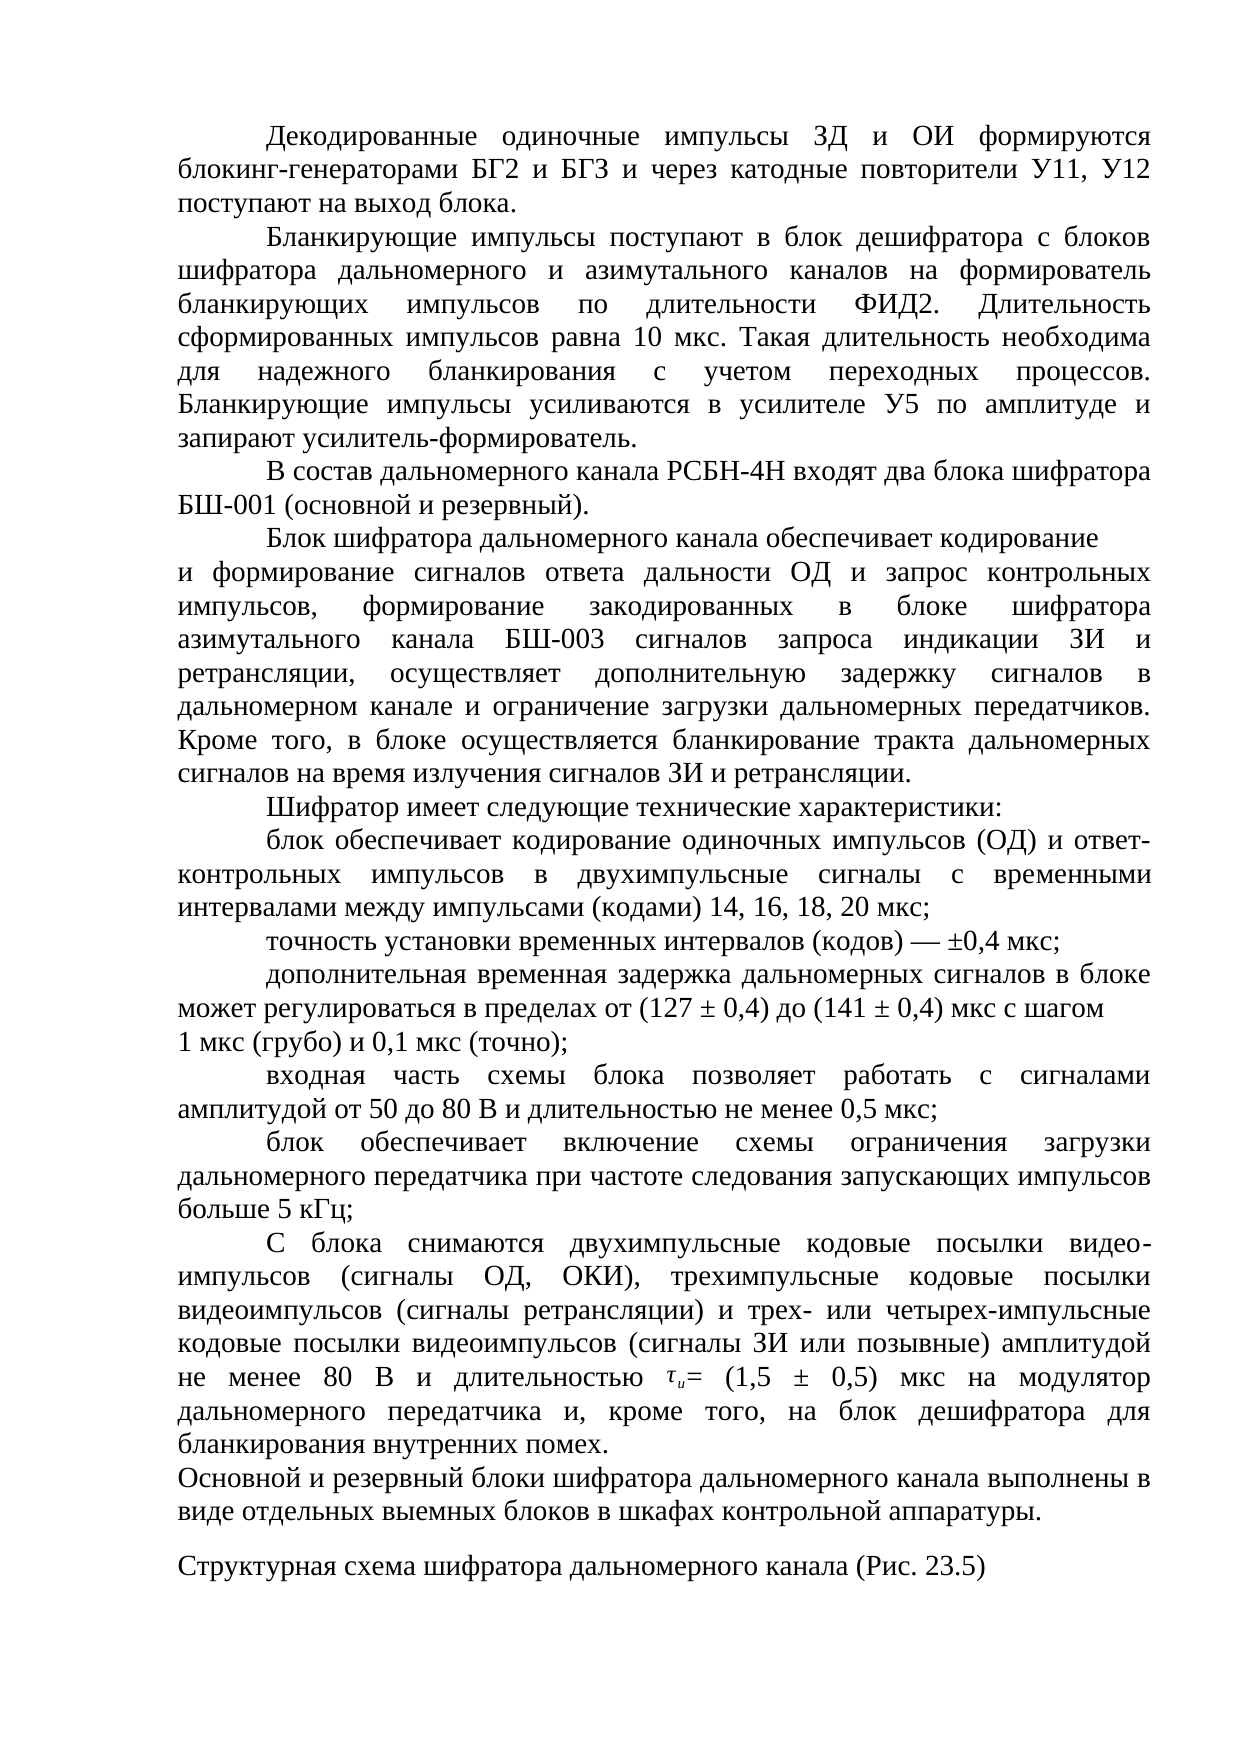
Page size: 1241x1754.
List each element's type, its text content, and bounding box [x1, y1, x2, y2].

text С блока снимаются двухимпульсные кодовые посылки видеоимпульсов (сигналы ОД, ОКИ), трехимпульсные кодовые посылки видеоимпульсов (сигналы ретрансляции) и трех- или четырех-импульсные кодовые посылки видеоимпульсов (сигналы ЗИ или позывные) амплитудой не менее 80 В и длительностью = (1,5 ± 0,5) мкс на модулятор дальномерного передатчика и, кроме того, на блок дешифратора для бланкирования внутренних помех. [177, 1225, 1152, 1460]
text Блок шифратора дальномерного канала обеспечивает кодирование [177, 521, 1152, 554]
text блок обеспечивает кодирование одиночных импульсов (ОД) и ответ-контрольных импульсов в двухимпульсные сигналы с временными интервалами между импульсами (кодами) 14, 16, 18, 20 мкс; [177, 822, 1152, 923]
text Основной и резервный блоки шифратора дальномерного канала выполнены в виде отдельных выемных блоков в шкафах контрольной аппаратуры. [177, 1460, 1152, 1527]
text дополнительная временная задержка дальномерных сигналов в блоке может регулироваться в пределах от (127 ± 0,4) до (141 ± 0,4) мкс с шагом [177, 957, 1152, 1024]
text Структурная схема шифратора дальномерного канала (Рис. 23.5) [177, 1548, 1152, 1581]
text Декодированные одиночные импульсы ЗД и ОИ формируются блокинг-генераторами БГ2 и БГЗ и через катодные повторители У11, У12 поступают на выход блока. [177, 118, 1152, 219]
text 1 мкс (грубо) и 0,1 мкс (точно); [177, 1024, 1152, 1057]
text В состав дальномерного канала РСБН-4Н входят два блока шифратора БШ-001 (основной и резервный). [177, 453, 1152, 521]
text и формирование сигналов ответа дальности ОД и запрос контрольных импульсов, формирование закодированных в блоке шифратора азимутального канала БШ-003 сигналов запроса индикации ЗИ и ретрансляции, осуществляет дополнительную задержку сигналов в дальномерном канале и ограничение загрузки дальномерных передатчиков. Кроме того, в блоке осуществляется бланкирование тракта дальномерных сигналов на время излучения сигналов ЗИ и ретрансляции. [177, 554, 1152, 789]
text Бланкирующие импульсы поступают в блок дешифратора с блоков шифратора дальномерного и азимутального каналов на формирователь бланкирующих импульсов по длительности ФИД2. Длительность сформированных импульсов равна 10 мкс. Такая длительность необходима для надежного бланкирования с учетом переходных процессов. Бланкирующие импульсы усиливаются в усилителе У5 по амплитуде и запирают усилитель-формирователь. [177, 219, 1152, 453]
text блок обеспечивает включение схемы ограничения загрузки дальномерного передатчика при частоте следования запускающих импульсов больше 5 кГц; [177, 1124, 1152, 1225]
text входная часть схемы блока позволяет работать с сигналами амплитудой от 50 до 80 В и длительностью не менее 0,5 мкс; [177, 1057, 1152, 1124]
text Шифратор имеет следующие технические характеристики: [177, 789, 1152, 822]
text точность установки временных интервалов (кодов) — ±0,4 мкс; [177, 923, 1152, 957]
